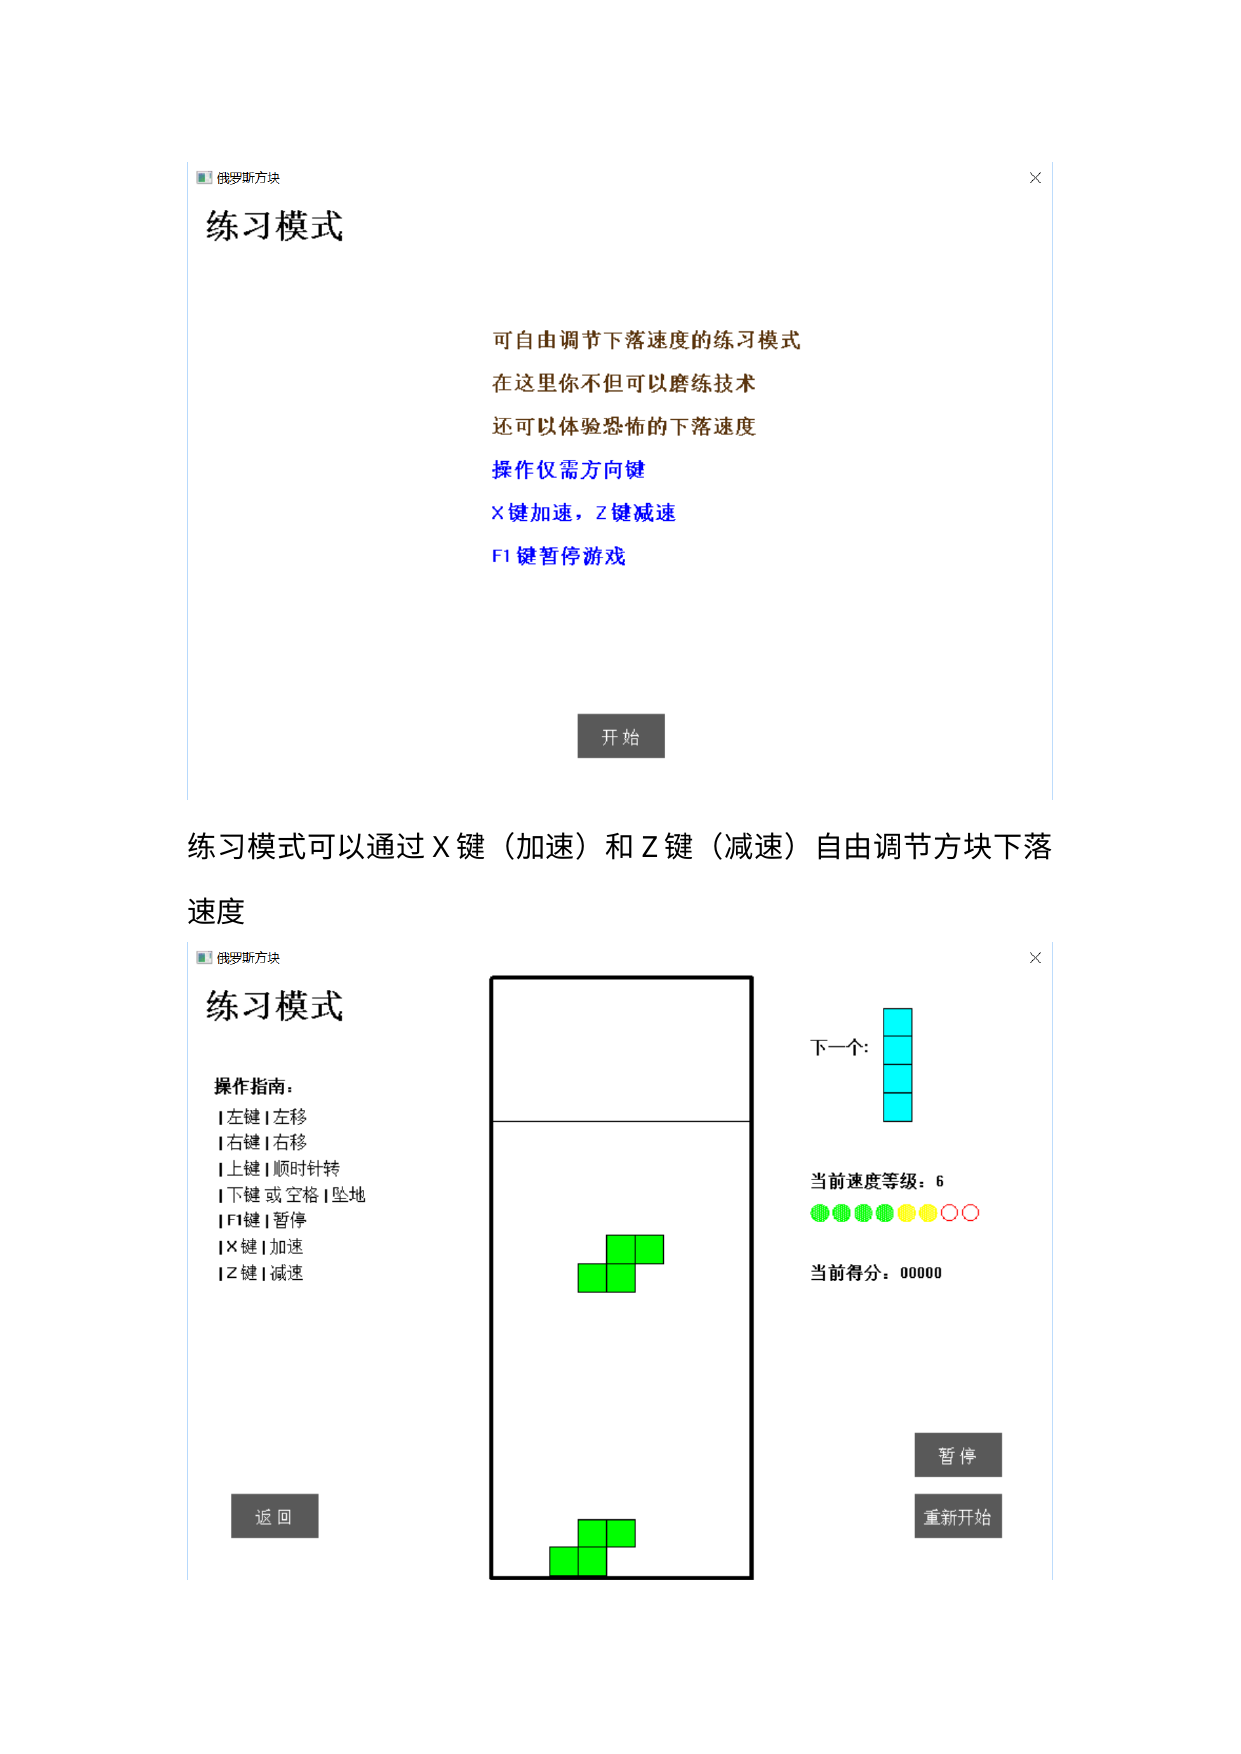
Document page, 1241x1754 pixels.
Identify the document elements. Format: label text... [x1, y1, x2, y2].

picture [187, 942, 1053, 1580]
text 练习模式可以通过X键（加速）和Z键（减速）自由调节方块下落速度 [187, 812, 1053, 942]
picture [187, 162, 1053, 800]
